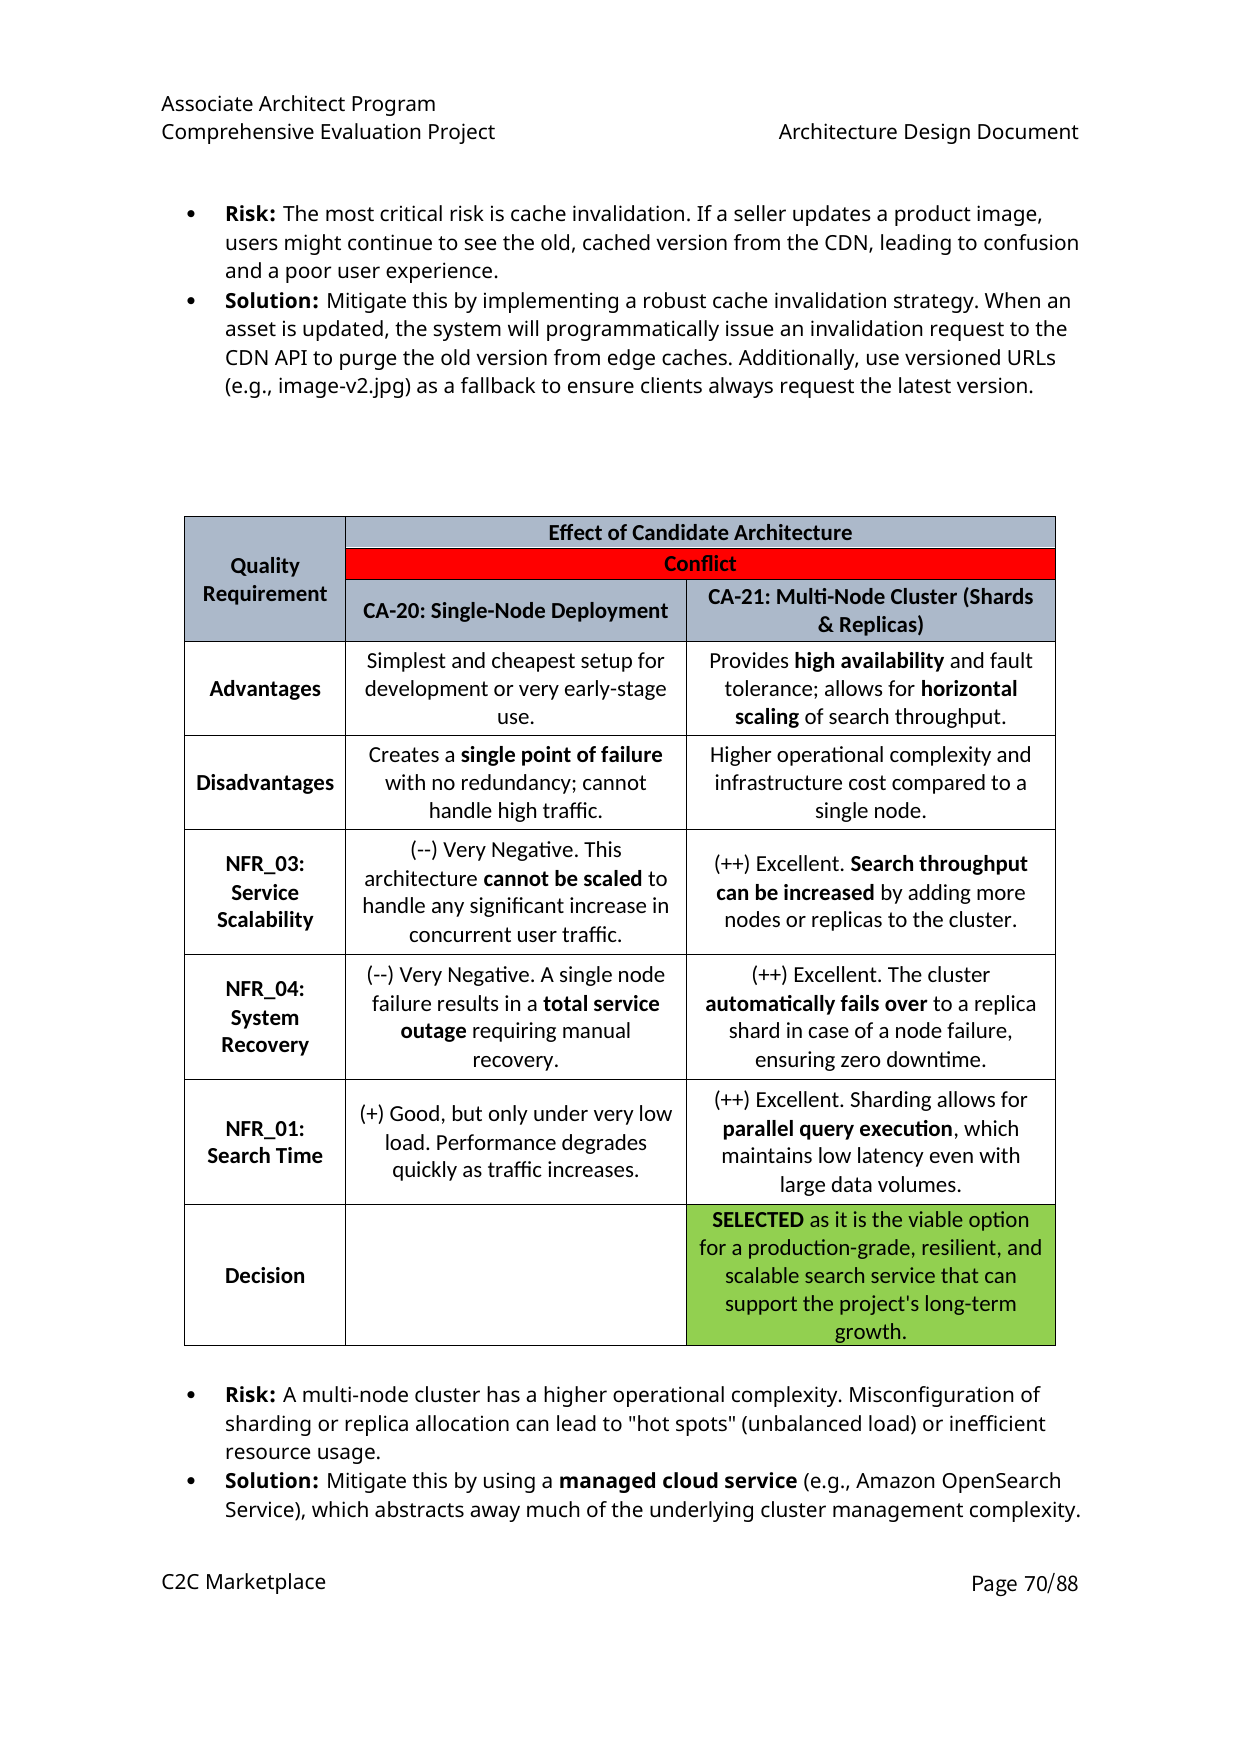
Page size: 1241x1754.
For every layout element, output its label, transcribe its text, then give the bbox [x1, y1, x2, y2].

table_cell CA-21: Multi-Node Cluster (Shards & Replicas) [687, 580, 1055, 641]
table_cell Provides high availability and fault tolerance; allows for horizontal scaling of search throughput. [687, 642, 1055, 735]
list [187, 1466, 1090, 1523]
list Risk: The most critical risk is cache invalidation. If a seller updates a product image, users might continue to see the old, cached version from the CDN, leading to confusion and a poor user experience. [187, 198, 1090, 285]
table_cell NFR_03: Service Scalability [185, 830, 345, 954]
table_cell SELECTED as it is the viable option for a production-grade, resilient, and scalable search service that can support the project's long-term growth. [687, 1205, 1055, 1345]
table_cell NFR_04: System Recovery [185, 955, 345, 1079]
table_cell Disadvantages [185, 736, 345, 829]
table_cell Conflict [346, 549, 1055, 579]
table_header Effect of Candidate Architecture [346, 517, 1055, 547]
table_header Quality Requirement [185, 517, 345, 641]
table_cell (++) Excellent. Sharding allows for parallel query execution, which maintains low latency even with large data volumes. [687, 1080, 1055, 1204]
table_cell Creates a single point of failure with no redundancy; cannot handle high traffic. [346, 736, 686, 829]
list Risk: A multi-node cluster has a higher operational complexity. Misconfiguration of sharding or replica allocation can lead to "hot spots" (unbalanced load) or inefficient resource usage. [187, 606, 1090, 1466]
table_cell (++) Excellent. The cluster automatically fails over to a replica shard in case of a node failure, ensuring zero downtime. [687, 955, 1055, 1079]
table_cell CA-20: Single-Node Deployment [346, 580, 686, 641]
table_cell (++) Excellent. Search throughput can be increased by adding more nodes or replicas to the cluster. [687, 830, 1055, 954]
table_cell [346, 1205, 686, 1345]
table_cell Decision [185, 1205, 345, 1345]
table_cell Simplest and cheapest setup for development or very early-stage use. [346, 642, 686, 735]
table_cell (--) Very Negative. This architecture cannot be scaled to handle any significant increase in concurrent user traffic. [346, 830, 686, 954]
table_cell NFR_01: Search Time [185, 1080, 345, 1204]
table_cell (--) Very Negative. A single node failure results in a total service outage requiring manual recovery. [346, 955, 686, 1079]
list Solution: Mitigate this by implementing a robust cache invalidation strategy. When an asset is updated, the system will programmatically issue an invalidation request to the CDN API to purge the old version from edge caches. Additionally, use versioned URLs (e.g., image-v2.jpg) as a fallback to ensure clients always request the latest version. [187, 285, 1090, 399]
table_cell Higher operational complexity and infrastructure cost compared to a single node. [687, 736, 1055, 829]
table_cell Advantages [185, 642, 345, 735]
table_cell (+) Good, but only under very low load. Performance degrades quickly as traffic increases. [346, 1080, 686, 1204]
